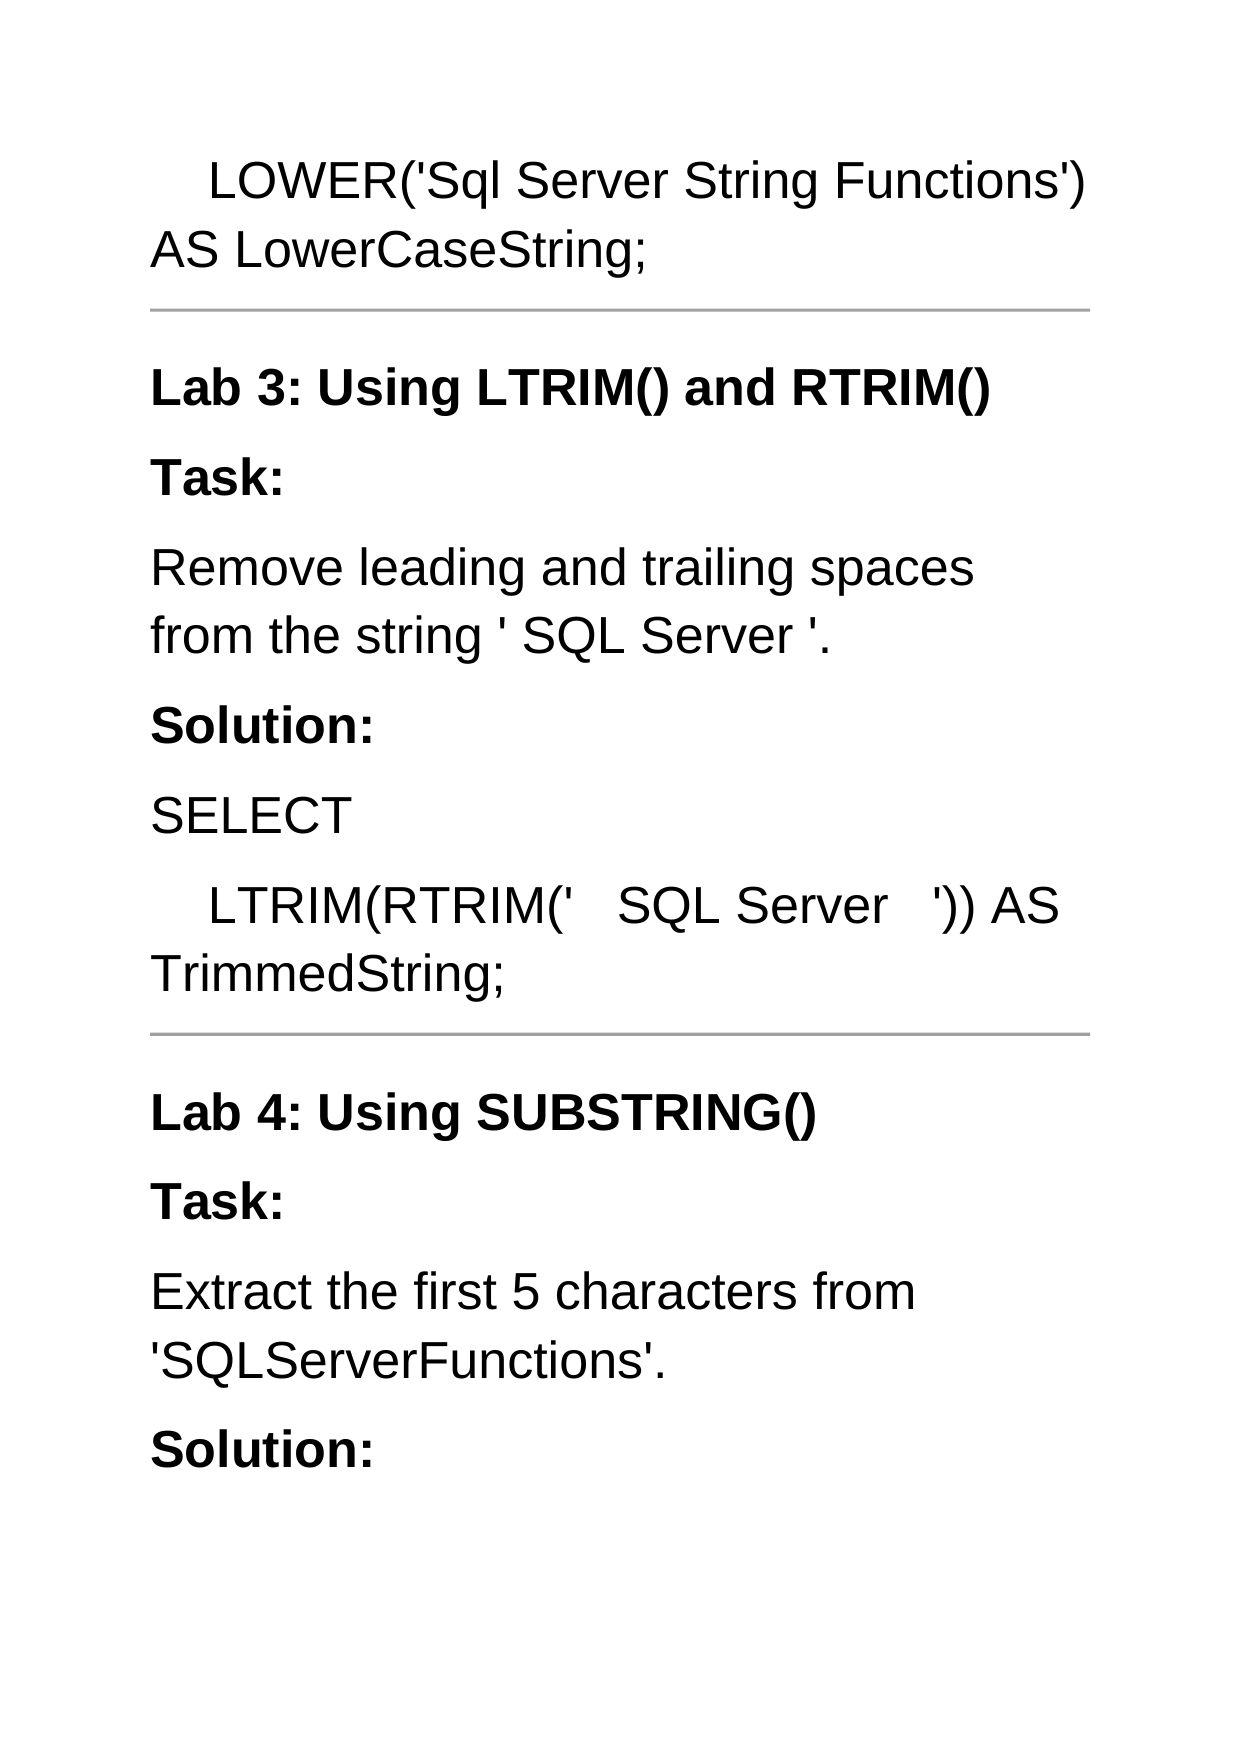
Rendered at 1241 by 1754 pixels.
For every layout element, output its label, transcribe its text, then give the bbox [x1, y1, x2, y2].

text Remove leading and trailing spaces from the string ' SQL Server '. [150, 536, 1090, 665]
text LTRIM(RTRIM(' SQL Server ')) AS TrimmedString; [150, 874, 1090, 1003]
text Task: [150, 447, 1090, 506]
text SELECT [150, 784, 1090, 844]
text Extract the first 5 characters from 'SQLServerFunctions'. [150, 1260, 1090, 1389]
text Task: [150, 1171, 1090, 1231]
text LOWER('Sql Server String Functions') AS LowerCaseString; [150, 150, 1090, 279]
text Lab 3: Using LTRIM() and RTRIM() [150, 357, 1090, 417]
text Solution: [150, 695, 1090, 755]
text Lab 4: Using SUBSTRING() [150, 1081, 1090, 1141]
text Solution: [150, 1419, 1090, 1479]
